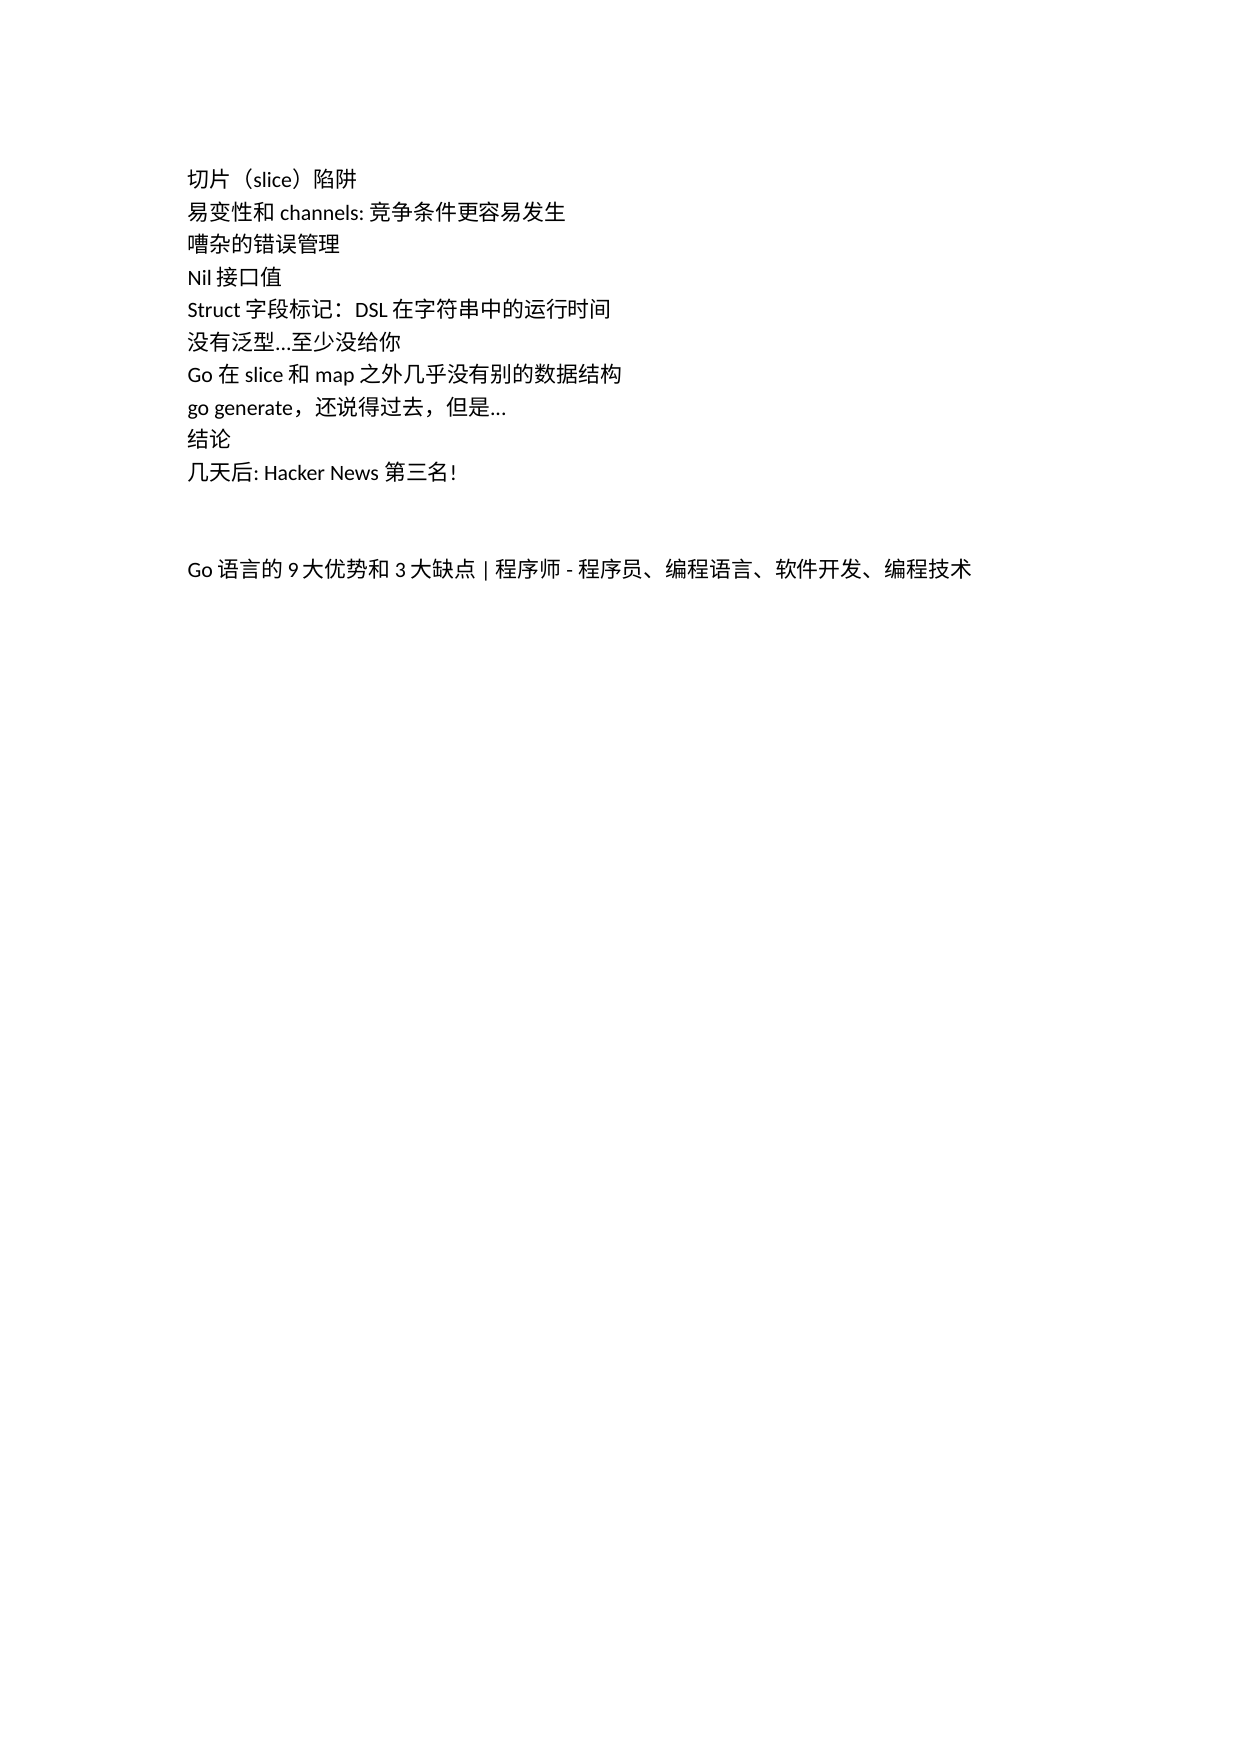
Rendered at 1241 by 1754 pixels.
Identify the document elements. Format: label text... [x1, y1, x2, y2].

text Nil 接口值 [187, 259, 1053, 292]
text 没有泛型...至少没给你 [187, 324, 1053, 357]
text 切片（slice）陷阱 [187, 162, 1053, 194]
text 几天后: Hacker News 第三名! [187, 454, 1053, 487]
text 嘈杂的错误管理 [187, 227, 1053, 259]
text go generate，还说得过去，但是... [187, 389, 1053, 422]
text Struct 字段标记：DSL 在字符串中的运行时间 [187, 292, 1053, 324]
text 易变性和 channels: 竞争条件更容易发生 [187, 194, 1053, 227]
text 结论 [187, 422, 1053, 454]
text Go语言的9大优势和3大缺点 | 程序师 - 程序员、编程语言、软件开发、编程技术 [187, 552, 1053, 584]
text Go 在 slice 和 map 之外几乎没有别的数据结构 [187, 357, 1053, 389]
